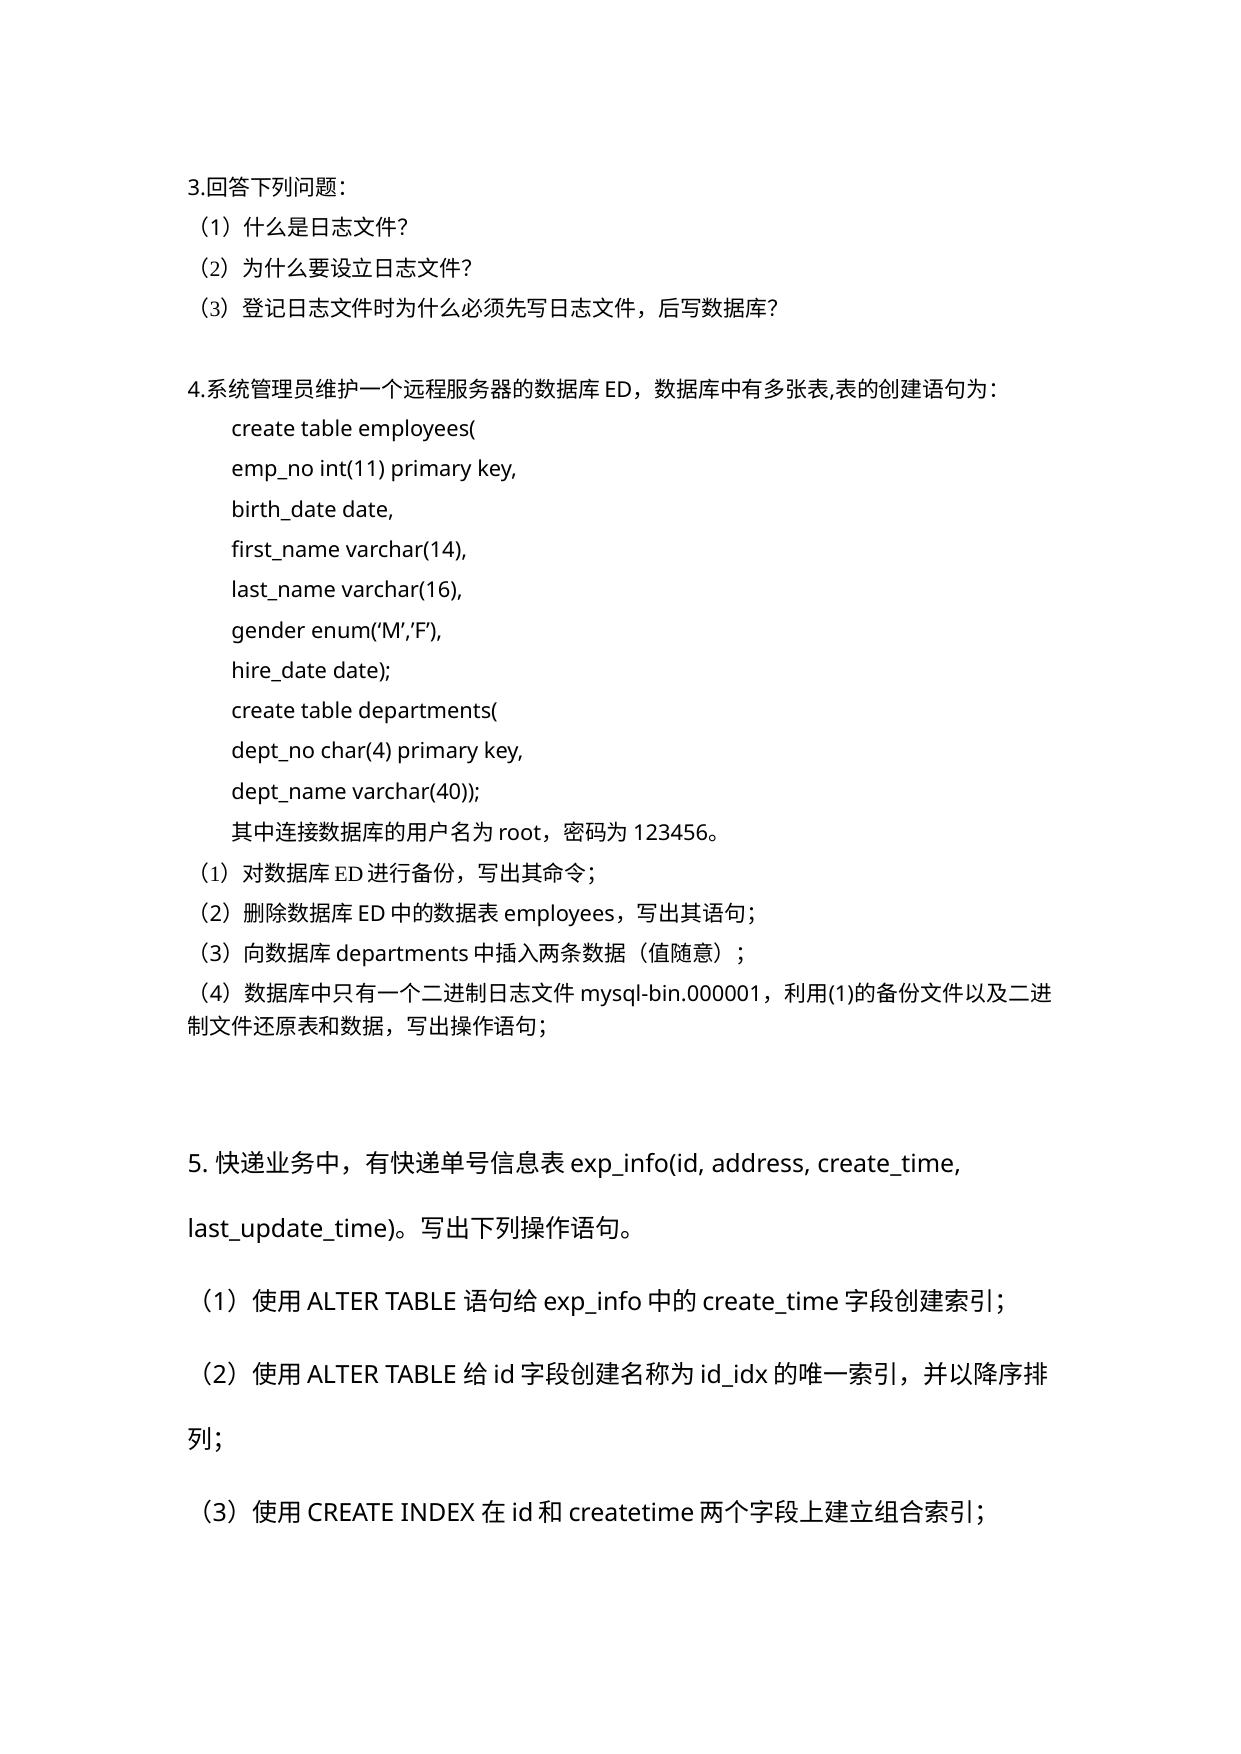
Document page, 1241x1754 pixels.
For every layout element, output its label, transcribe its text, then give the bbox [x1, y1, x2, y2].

text （1）使用ALTER TABLE 语句给exp_info中的create_time字段创建索引； [187, 1267, 1053, 1332]
text 4.系统管理员维护一个远程服务器的数据库ED，数据库中有多张表,表的创建语句为： [187, 371, 1053, 404]
text emp_no int(11) primary key, [231, 452, 1053, 484]
text （1）对数据库ED进行备份，写出其命令； [187, 855, 1053, 888]
text （3）使用CREATE INDEX 在id和createtime两个字段上建立组合索引； [187, 1478, 1053, 1543]
text dept_no char(4) primary key, [231, 734, 1053, 767]
text 其中连接数据库的用户名为root，密码为123456。 [231, 815, 1053, 847]
text last_name varchar(16), [231, 573, 1053, 605]
text （4）数据库中只有一个二进制日志文件mysql-bin.000001，利用(1)的备份文件以及二进制文件还原表和数据，写出操作语句； [187, 976, 1053, 1041]
text （2）使用ALTER TABLE 给id字段创建名称为id_idx的唯一索引，并以降序排列； [187, 1340, 1053, 1470]
text dept_name varchar(40)); [231, 774, 1053, 807]
text （2）删除数据库ED中的数据表employees，写出其语句； [187, 895, 1053, 928]
text 5. 快递业务中，有快递单号信息表exp_info(id, address, create_time, last_update_time)。写出下列操作语句。 [187, 1129, 1053, 1259]
text birth_date date, [231, 492, 1053, 525]
text （1）什么是日志文件？ [187, 210, 1053, 243]
text create table employees( [231, 412, 1053, 444]
text 3.回答下列问题： [187, 170, 1053, 202]
text gender enum(‘M’,’F’), [231, 613, 1053, 646]
text （3）登记日志文件时为什么必须先写日志文件，后写数据库？ [187, 291, 1053, 323]
text first_name varchar(14), [231, 533, 1053, 565]
text hire_date date); [231, 653, 1053, 686]
text （2）为什么要设立日志文件？ [187, 250, 1053, 283]
text create table departments( [231, 694, 1053, 726]
text （3）向数据库departments中插入两条数据（值随意）； [187, 936, 1053, 968]
